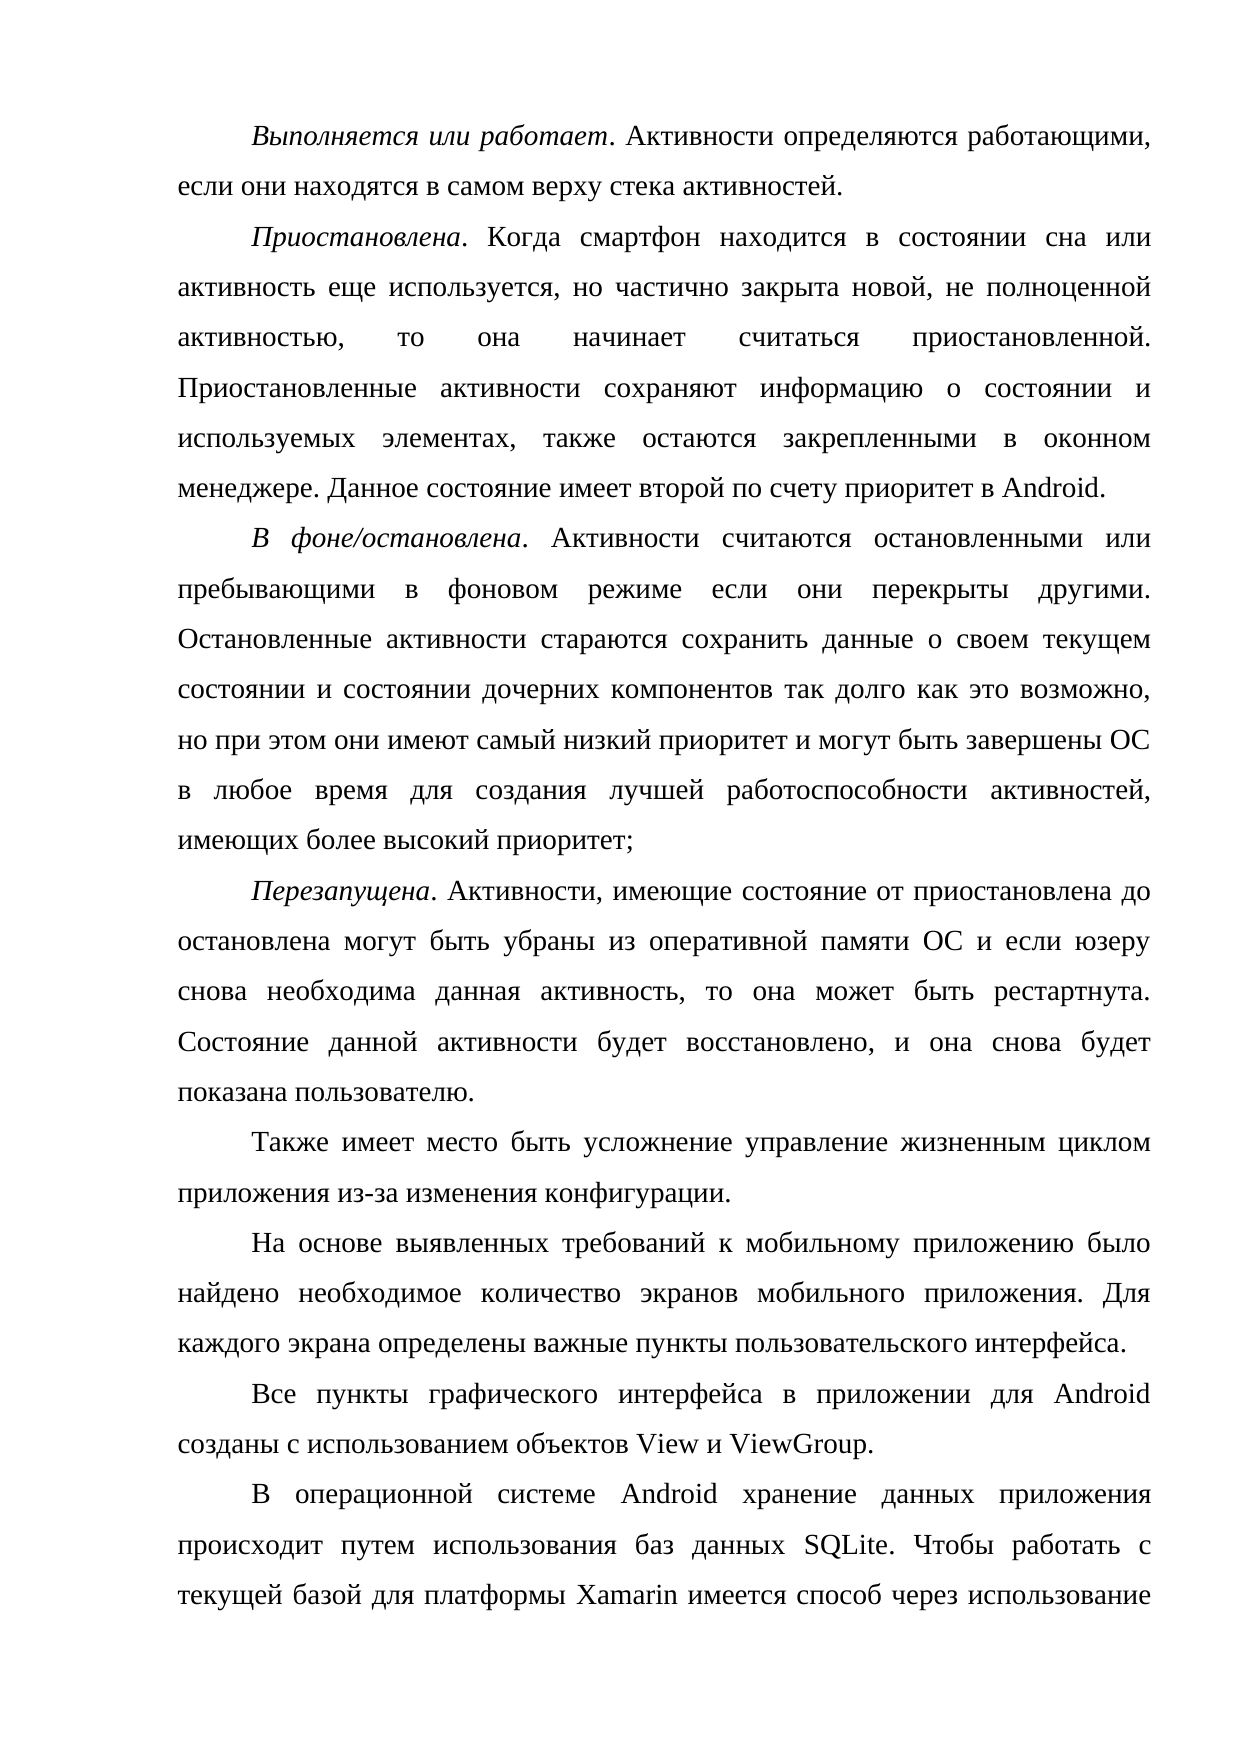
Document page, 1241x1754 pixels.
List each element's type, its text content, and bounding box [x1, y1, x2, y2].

text Все пункты графического интерфейса в приложении для Android созданы с использованием объектов View и ViewGroup. [177, 1376, 1152, 1460]
text В фоне/остановлена. Активности считаются остановленными или пребывающими в фоновом режиме если они перекрыты другими. Остановленные активности стараются сохранить данные о своем текущем состоянии и состоянии дочерних компонентов так долго как это возможно, но при этом они имеют самый низкий приоритет и могут быть завершены ОС в любое время для создания лучшей работоспособности активностей, имеющих более высокий приоритет; [177, 521, 1152, 856]
text Также имеет место быть усложнение управление жизненным циклом приложения из-за изменения конфигурации. [177, 1124, 1152, 1208]
text Приостановлена. Когда смартфон находится в состоянии сна или активность еще используется, но частично закрыта новой, не полноценной активностью, то она начинает считаться приостановленной. Приостановленные активности сохраняют информацию о состоянии и используемых элементах, также остаются закрепленными в оконном менеджере. Данное состояние имеет второй по счету приоритет в Android. [177, 219, 1152, 504]
text Выполняется или работает. Активности определяются работающими, если они находятся в самом верху стека активностей. [177, 118, 1152, 202]
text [177, 1477, 1152, 1611]
text На основе выявленных требований к мобильному приложению было найдено необходимое количество экранов мобильного приложения. Для каждого экрана определены важные пункты пользовательского интерфейса. [177, 1225, 1152, 1359]
text Перезапущена. Активности, имеющие состояние от приостановлена до остановлена могут быть убраны из оперативной памяти ОС и если юзеру снова необходима данная активность, то она может быть рестартнута. Состояние данной активности будет восстановлено, и она снова будет показана пользователю. [177, 873, 1152, 1108]
